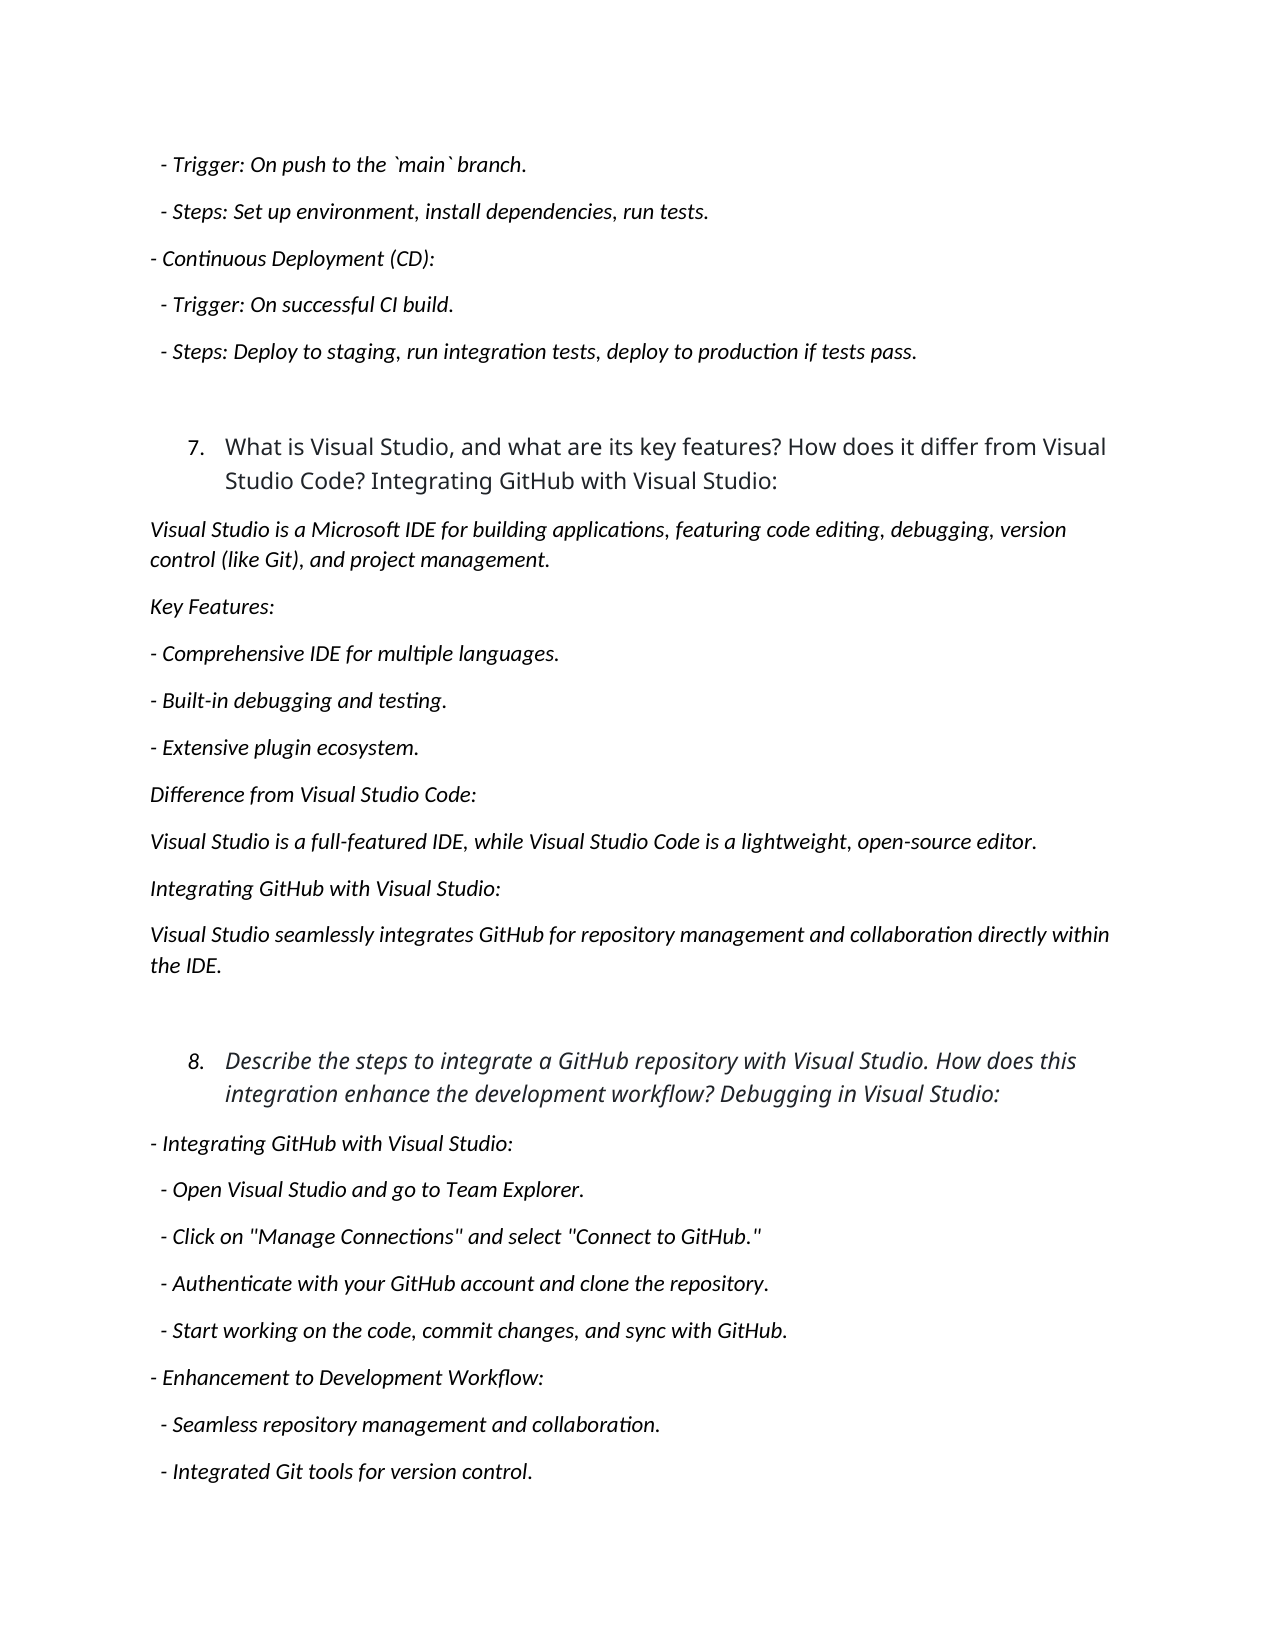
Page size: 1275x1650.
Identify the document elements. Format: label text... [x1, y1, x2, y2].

text Difference from Visual Studio Code: [150, 780, 1125, 808]
text Integrating GitHub with Visual Studio: [150, 874, 1125, 902]
text - Enhancement to Development Workflow: [150, 1363, 1125, 1391]
text - Open Visual Studio and go to Team Explorer. [150, 1176, 1125, 1204]
text - Continuous Deployment (CD): [150, 244, 1125, 272]
text - Steps: Deploy to staging, run integration tests, deploy to production if tests pass. [150, 337, 1125, 366]
text Key Features: [150, 592, 1125, 621]
text - Integrating GitHub with Visual Studio: [150, 1129, 1125, 1157]
text - Trigger: On successful CI build. [150, 291, 1125, 319]
list Describe the steps to integrate a GitHub repository with Visual Studio. How does this integration enhance the development workflow? Debugging in Visual Studio: [187, 1044, 1125, 1109]
text - Integrated Git tools for version control. [150, 1457, 1125, 1485]
text - Authenticate with your GitHub account and clone the repository. [150, 1269, 1125, 1297]
text Visual Studio is a full-featured IDE, while Visual Studio Code is a lightweight, open-source editor. [150, 827, 1125, 855]
text - Start working on the code, commit changes, and sync with GitHub. [150, 1316, 1125, 1344]
text - Click on "Manage Connections" and select "Connect to GitHub." [150, 1222, 1125, 1251]
text - Built-in debugging and testing. [150, 686, 1125, 714]
text - Comprehensive IDE for multiple languages. [150, 639, 1125, 667]
text - Trigger: On push to the `main` branch. [150, 150, 1125, 178]
text - Extensive plugin ecosystem. [150, 733, 1125, 761]
list What is Visual Studio, and what are its key features? How does it differ from Visual Studio Code? Integrating GitHub with Visual Studio: [187, 431, 1125, 496]
text Visual Studio seamlessly integrates GitHub for repository management and collaboration directly within the IDE. [150, 921, 1125, 979]
text - Seamless repository management and collaboration. [150, 1410, 1125, 1438]
text Visual Studio is a Microsoft IDE for building applications, featuring code editing, debugging, version control (like Git), and project management. [150, 515, 1125, 574]
text - Steps: Set up environment, install dependencies, run tests. [150, 197, 1125, 225]
